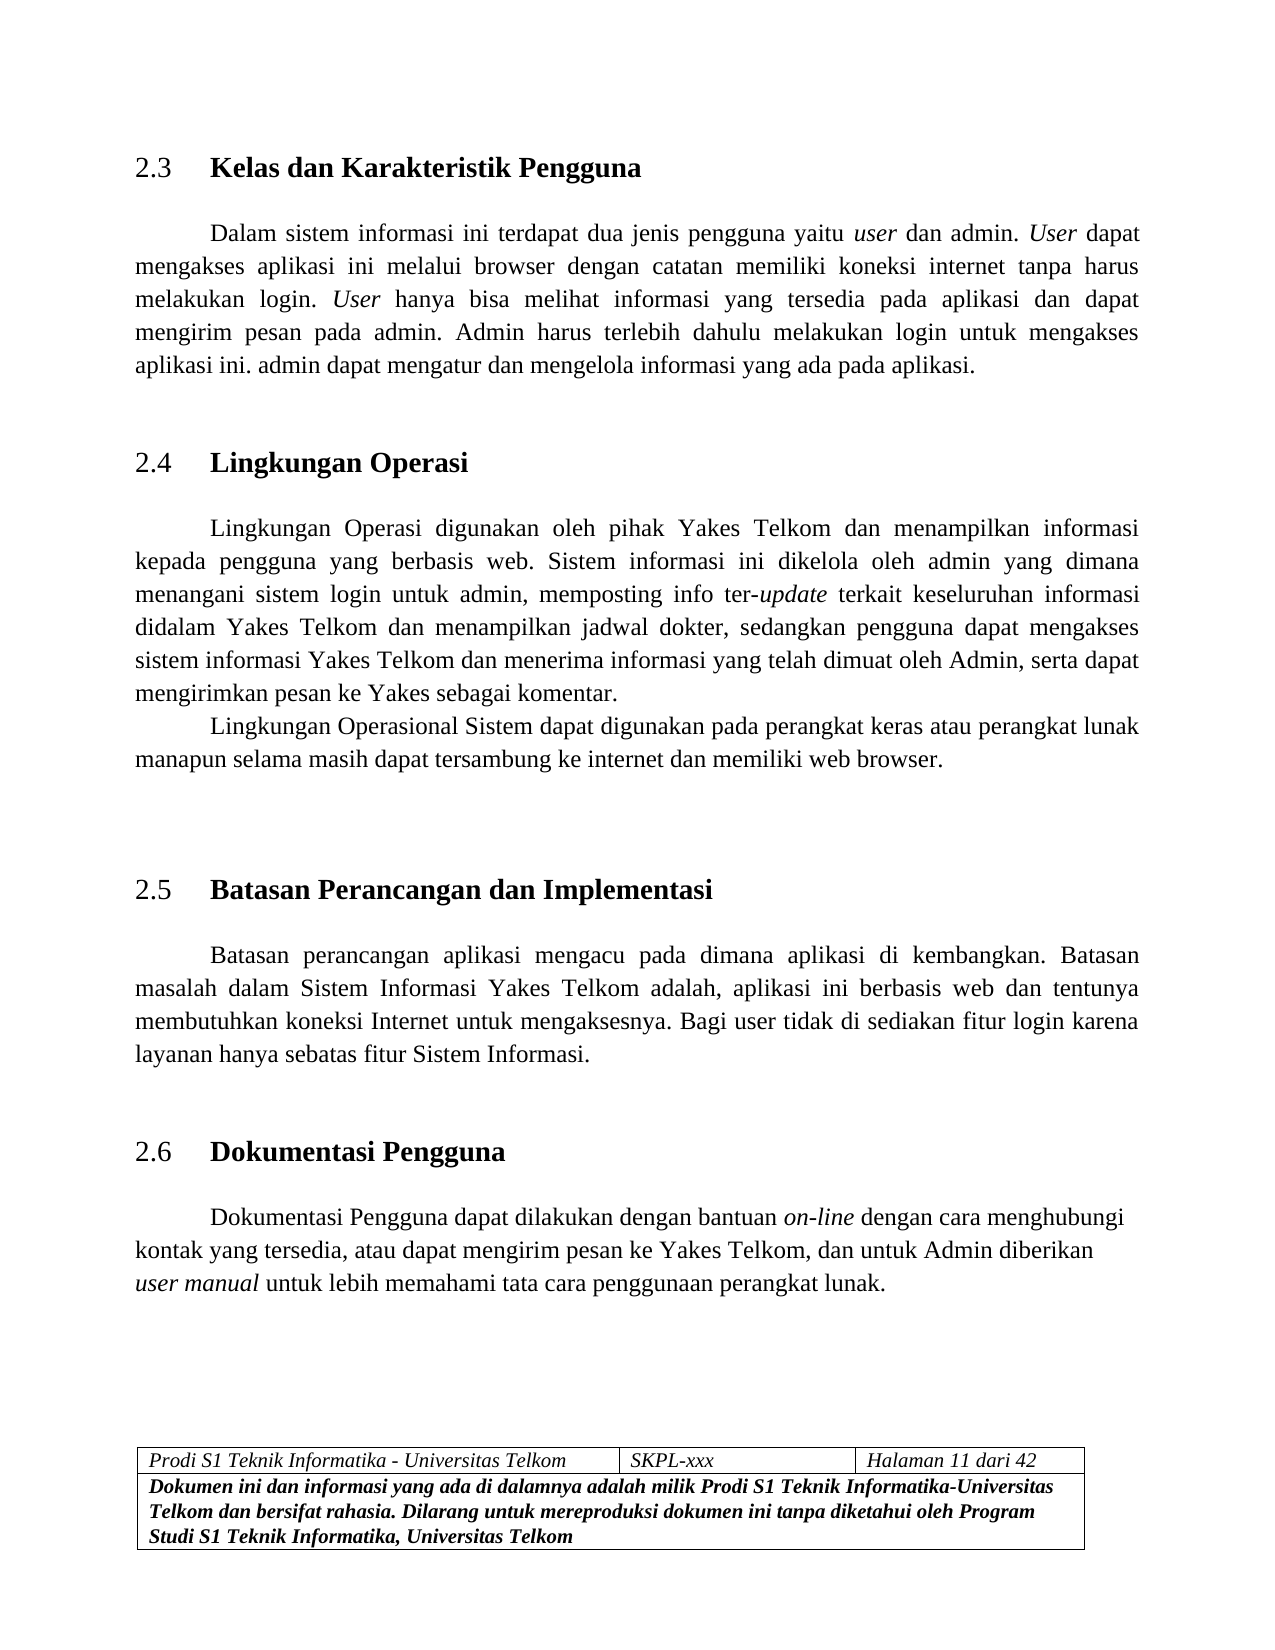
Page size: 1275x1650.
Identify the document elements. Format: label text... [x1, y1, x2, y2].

text Lingkungan Operasi digunakan oleh pihak Yakes Telkom dan menampilkan informasi kepada pengguna yang berbasis web. Sistem informasi ini dikelola oleh admin yang dimana menangani sistem login untuk admin, memposting info ter-update terkait keseluruhan informasi didalam Yakes Telkom dan menampilkan jadwal dokter, sedangkan pengguna dapat mengakses sistem informasi Yakes Telkom dan menerima informasi yang telah dimuat oleh Admin, serta dapat mengirimkan pesan ke Yakes sebagai komentar. [135, 513, 1140, 707]
subtitle Lingkungan Operasi [135, 445, 1140, 478]
text Dalam sistem informasi ini terdapat dua jenis pengguna yaitu user dan admin. User dapat mengakses aplikasi ini melalui browser dengan catatan memiliki koneksi internet tanpa harus melakukan login. User hanya bisa melihat informasi yang tersedia pada aplikasi dan dapat mengirim pesan pada admin. Admin harus terlebih dahulu melakukan login untuk mengakses aplikasi ini. admin dapat mengatur dan mengelola informasi yang ada pada aplikasi. [135, 218, 1140, 378]
subtitle Dokumentasi Pengguna [135, 1134, 1140, 1168]
text Batasan perancangan aplikasi mengacu pada dimana aplikasi di kembangkan. Batasan masalah dalam Sistem Informasi Yakes Telkom adalah, aplikasi ini berbasis web dan tentunya membutuhkan koneksi Internet untuk mengaksesnya. Bagi user tidak di sediakan fitur login karena layanan hanya sebatas fitur Sistem Informasi. [135, 940, 1140, 1068]
subtitle Kelas dan Karakteristik Pengguna [135, 150, 1140, 183]
text Lingkungan Operasional Sistem dapat digunakan pada perangkat keras atau perangkat lunak manapun selama masih dapat tersambung ke internet dan memiliki web browser. [135, 711, 1140, 773]
text Dokumentasi Pengguna dapat dilakukan dengan bantuan on-line dengan cara menghubungi kontak yang tersedia, atau dapat mengirim pesan ke Yakes Telkom, dan untuk Admin diberikan user manual untuk lebih memahami tata cara penggunaan perangkat lunak. [135, 1202, 1140, 1297]
subtitle Batasan Perancangan dan Implementasi [135, 872, 1140, 906]
